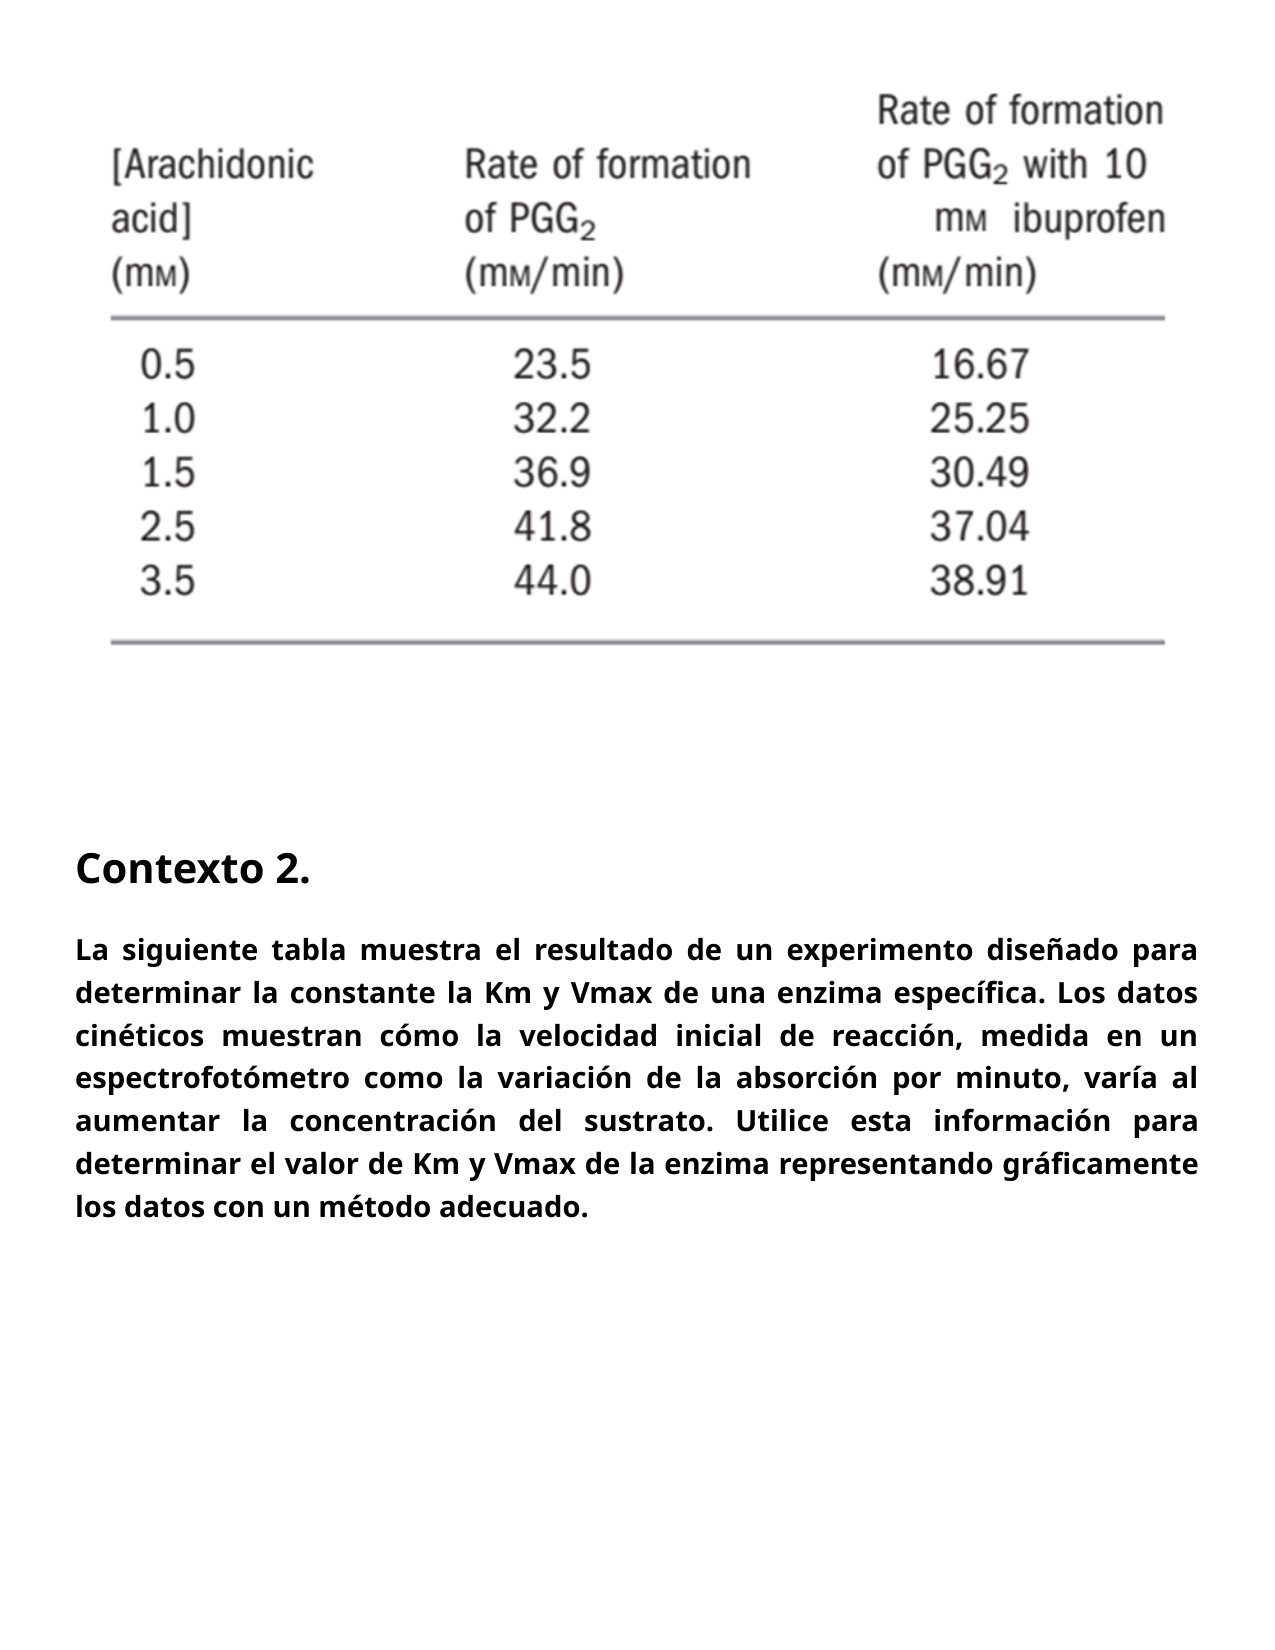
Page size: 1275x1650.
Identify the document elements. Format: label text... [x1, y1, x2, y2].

picture [75, 75, 1185, 669]
text Contexto 2. [75, 838, 1200, 895]
text La siguiente tabla muestra el resultado de un experimento diseñado para determinar la constante la Km y Vmax de una enzima específica. Los datos cinéticos muestran cómo la velocidad inicial de reacción, medida en un espectrofotómetro como la variación de la absorción por minuto, varía al aumentar la concentración del sustrato. Utilice esta información para determinar el valor de Km y Vmax de la enzima representando gráficamente los datos con un método adecuado. [75, 929, 1200, 1226]
